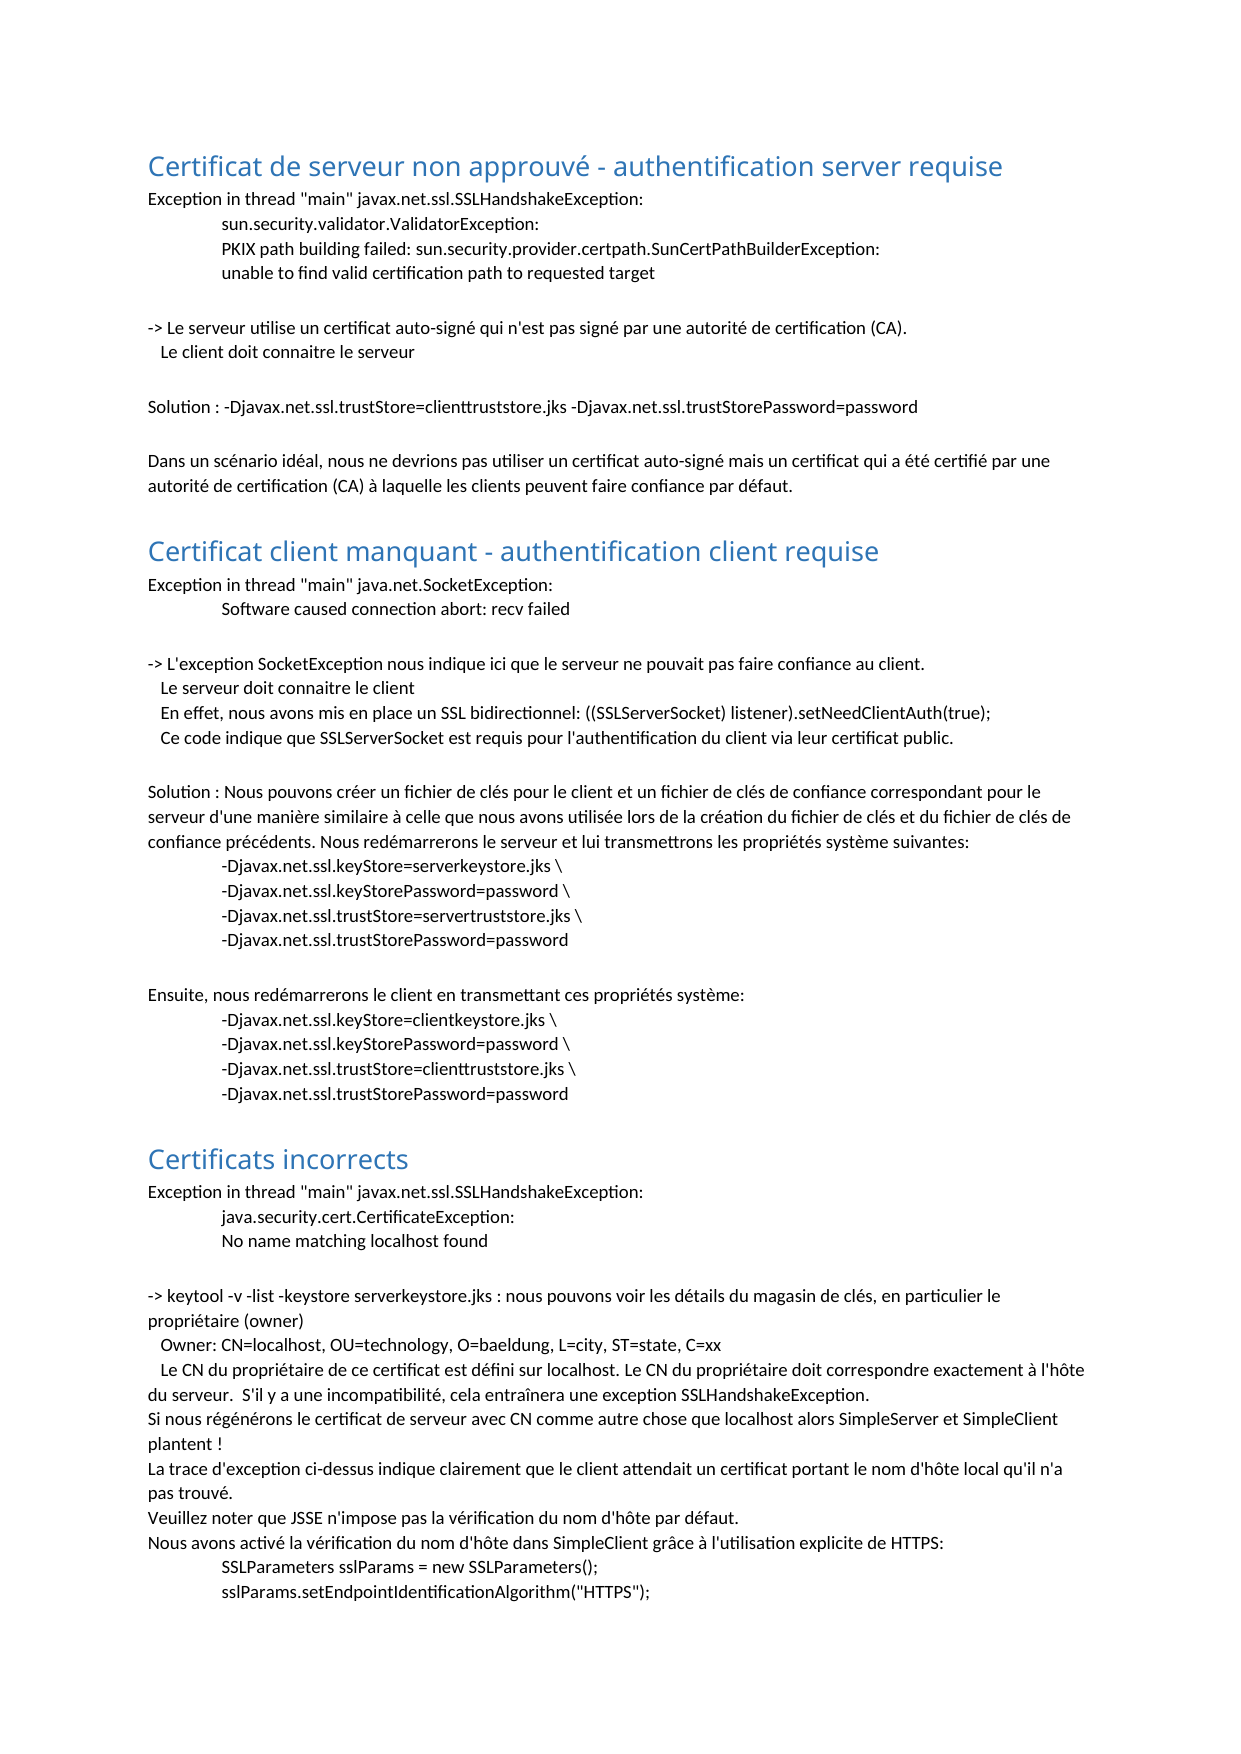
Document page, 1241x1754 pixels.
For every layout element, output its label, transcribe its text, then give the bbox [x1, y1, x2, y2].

subtitle Certificat client manquant - authentification client requise [148, 533, 1093, 570]
text sun.security.validator.ValidatorException: [148, 212, 1093, 235]
text -Djavax.net.ssl.keyStore=serverkeystore.jks \ [148, 854, 1093, 877]
text -> keytool -v -list -keystore serverkeystore.jks : nous pouvons voir les détails du magasin de clés, en particulier le propriétaire (owner) [148, 1284, 1093, 1332]
text Solution : Nous pouvons créer un fichier de clés pour le client et un fichier de clés de confiance correspondant pour le serveur d'une manière similaire à celle que nous avons utilisée lors de la création du fichier de clés et du fichier de clés de confiance précédents. Nous redémarrerons le serveur et lui transmettrons les propriétés système suivantes: [148, 780, 1093, 853]
text Exception in thread "main" javax.net.ssl.SSLHandshakeException: [148, 187, 1093, 210]
text Si nous régénérons le certificat de serveur avec CN comme autre chose que localhost alors SimpleServer et SimpleClient plantent ! [148, 1407, 1093, 1455]
text Le client doit connaitre le serveur [148, 341, 1093, 363]
subtitle Certificats incorrects [148, 1140, 1093, 1177]
text No name matching localhost found [148, 1229, 1093, 1252]
text Exception in thread "main" java.net.SocketException: [148, 573, 1093, 596]
text Le serveur doit connaitre le client [148, 677, 1093, 699]
text La trace d'exception ci-dessus indique clairement que le client attendait un certificat portant le nom d'hôte local qu'il n'a pas trouvé. [148, 1457, 1093, 1504]
text -Djavax.net.ssl.trustStore=servertruststore.jks \ [148, 904, 1093, 927]
text Exception in thread "main" javax.net.ssl.SSLHandshakeException: [148, 1180, 1093, 1203]
text Owner: CN=localhost, OU=technology, O=baeldung, L=city, ST=state, C=xx [148, 1333, 1093, 1356]
text -Djavax.net.ssl.trustStorePassword=password [148, 928, 1093, 951]
text SSLParameters sslParams = new SSLParameters(); [148, 1556, 1093, 1578]
text -Djavax.net.ssl.keyStorePassword=password \ [148, 1032, 1093, 1055]
text PKIX path building failed: sun.security.provider.certpath.SunCertPathBuilderException: [148, 237, 1093, 260]
text En effet, nous avons mis en place un SSL bidirectionnel: ((SSLServerSocket) listener).setNeedClientAuth(true); [148, 701, 1093, 724]
text -Djavax.net.ssl.trustStore=clienttruststore.jks \ [148, 1057, 1093, 1080]
text unable to find valid certification path to requested target [148, 261, 1093, 284]
subtitle Certificat de serveur non approuvé - authentification server requise [148, 148, 1093, 184]
text java.security.cert.CertificateException: [148, 1205, 1093, 1228]
text -Djavax.net.ssl.keyStore=clientkeystore.jks \ [148, 1008, 1093, 1031]
text -> Le serveur utilise un certificat auto-signé qui n'est pas signé par une autorité de certification (CA). [148, 316, 1093, 339]
text -Djavax.net.ssl.trustStorePassword=password [148, 1082, 1093, 1105]
text Ensuite, nous redémarrerons le client en transmettant ces propriétés système: [148, 983, 1093, 1006]
text -Djavax.net.ssl.keyStorePassword=password \ [148, 879, 1093, 902]
text Le CN du propriétaire de ce certificat est défini sur localhost. Le CN du propriétaire doit correspondre exactement à l'hôte du serveur. S'il y a une incompatibilité, cela entraînera une exception SSLHandshakeException. [148, 1358, 1093, 1406]
text Software caused connection abort: recv failed [148, 597, 1093, 620]
text -> L'exception SocketException nous indique ici que le serveur ne pouvait pas faire confiance au client. [148, 652, 1093, 675]
text sslParams.setEndpointIdentificationAlgorithm("HTTPS"); [148, 1580, 1093, 1603]
text Nous avons activé la vérification du nom d'hôte dans SimpleClient grâce à l'utilisation explicite de HTTPS: [148, 1531, 1093, 1554]
text Ce code indique que SSLServerSocket est requis pour l'authentification du client via leur certificat public. [148, 726, 1093, 749]
text Veuillez noter que JSSE n'impose pas la vérification du nom d'hôte par défaut. [148, 1506, 1093, 1529]
text Solution : -Djavax.net.ssl.trustStore=clienttruststore.jks -Djavax.net.ssl.trustStorePassword=password [148, 395, 1093, 418]
